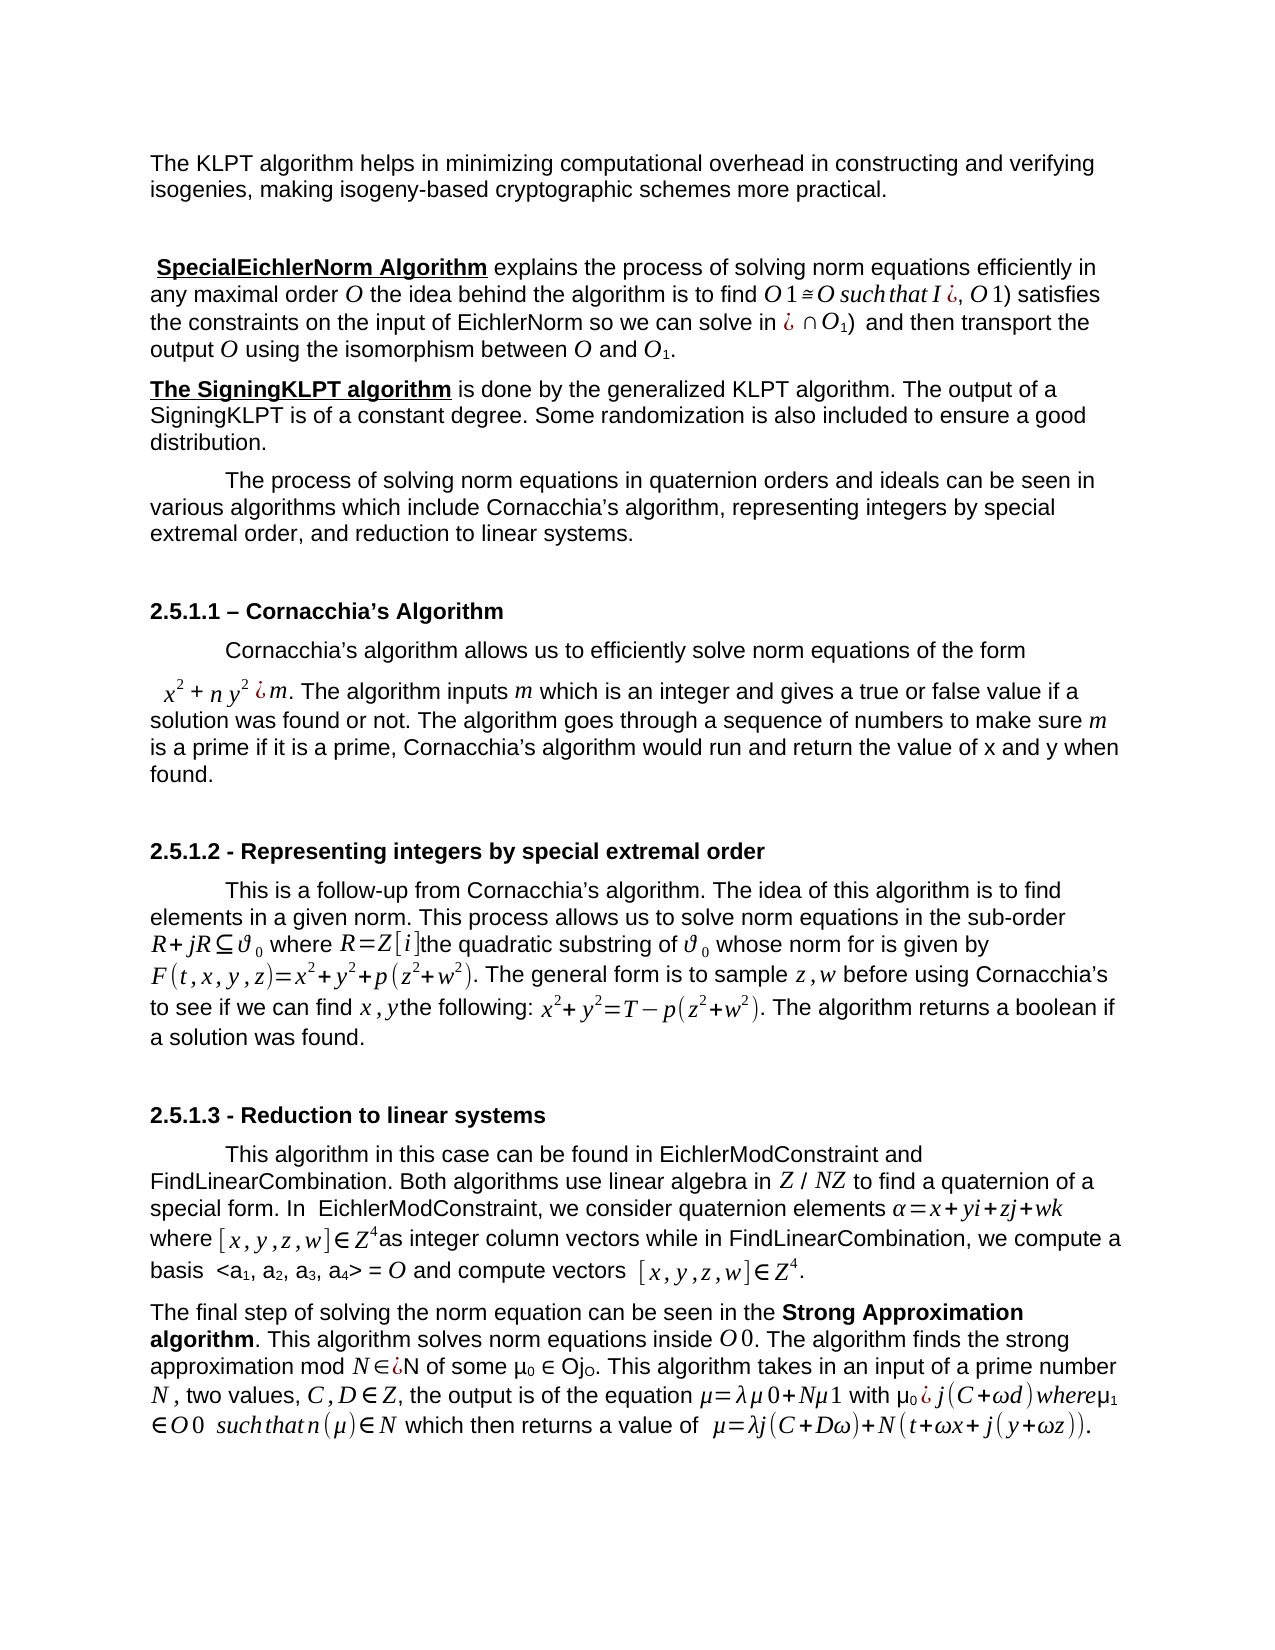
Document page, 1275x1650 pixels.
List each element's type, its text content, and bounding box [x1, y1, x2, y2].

text This algorithm in this case can be found in EichlerModConstraint and FindLinearCombination. Both algorithms use linear algebra in / to find a quaternion of a special form. In EichlerModConstraint, we consider quaternion elements where as integer column vectors while in FindLinearCombination, we compute a basis <a1, a2, a3, a4> = and compute vectors . [150, 1141, 1125, 1286]
text 2.5.1.1 – Cornacchia’s Algorithm [150, 598, 1125, 624]
text This is a follow-up from Cornacchia’s algorithm. The idea of this algorithm is to find elements in a given norm. This process allows us to solve norm equations in the sub-order where the quadratic substring of whose norm for is given by . The general form is to sample before using Cornacchia’s to see if we can find the following: . The algorithm returns a boolean if a solution was found. [150, 877, 1125, 1050]
text The process of solving norm equations in quaternion orders and ideals can be seen in various algorithms which include Cornacchia’s algorithm, representing integers by special extremal order, and reduction to linear systems. [150, 467, 1125, 546]
text The SigningKLPT algorithm is done by the generalized KLPT algorithm. The output of a SigningKLPT is of a constant degree. Some randomization is also included to ensure a good distribution. [150, 376, 1125, 455]
text + . The algorithm inputs which is an integer and gives a true or false value if a solution was found or not. The algorithm goes through a sequence of numbers to make sure is a prime if it is a prime, Cornacchia’s algorithm would run and return the value of x and y when found. [150, 675, 1125, 787]
text SpecialEichlerNorm Algorithm explains the process of solving norm equations efficiently in any maximal order the idea behind the algorithm is to find , ) satisfies the constraints on the input of EichlerNorm so we can solve in 1) and then transport the output using the isomorphism between and 1. [150, 254, 1125, 363]
text 2.5.1.3 - Reduction to linear systems [150, 1102, 1125, 1128]
text The KLPT algorithm helps in minimizing computational overhead in constructing and verifying isogenies, making isogeny-based cryptographic schemes more practical. [150, 150, 1125, 203]
text Cornacchia’s algorithm allows us to efficiently solve norm equations of the form [150, 637, 1125, 663]
text 2.5.1.2 - Representing integers by special extremal order [150, 838, 1125, 864]
text The final step of solving the norm equation can be seen in the Strong Approximation algorithm. This algorithm solves norm equations inside . The algorithm finds the strong approximation mod N of some µ0 ∈ OjO. This algorithm takes in an input of a prime number two values, , the output is of the equation with μ0 μ1 which then returns a value of [150, 1299, 1125, 1440]
